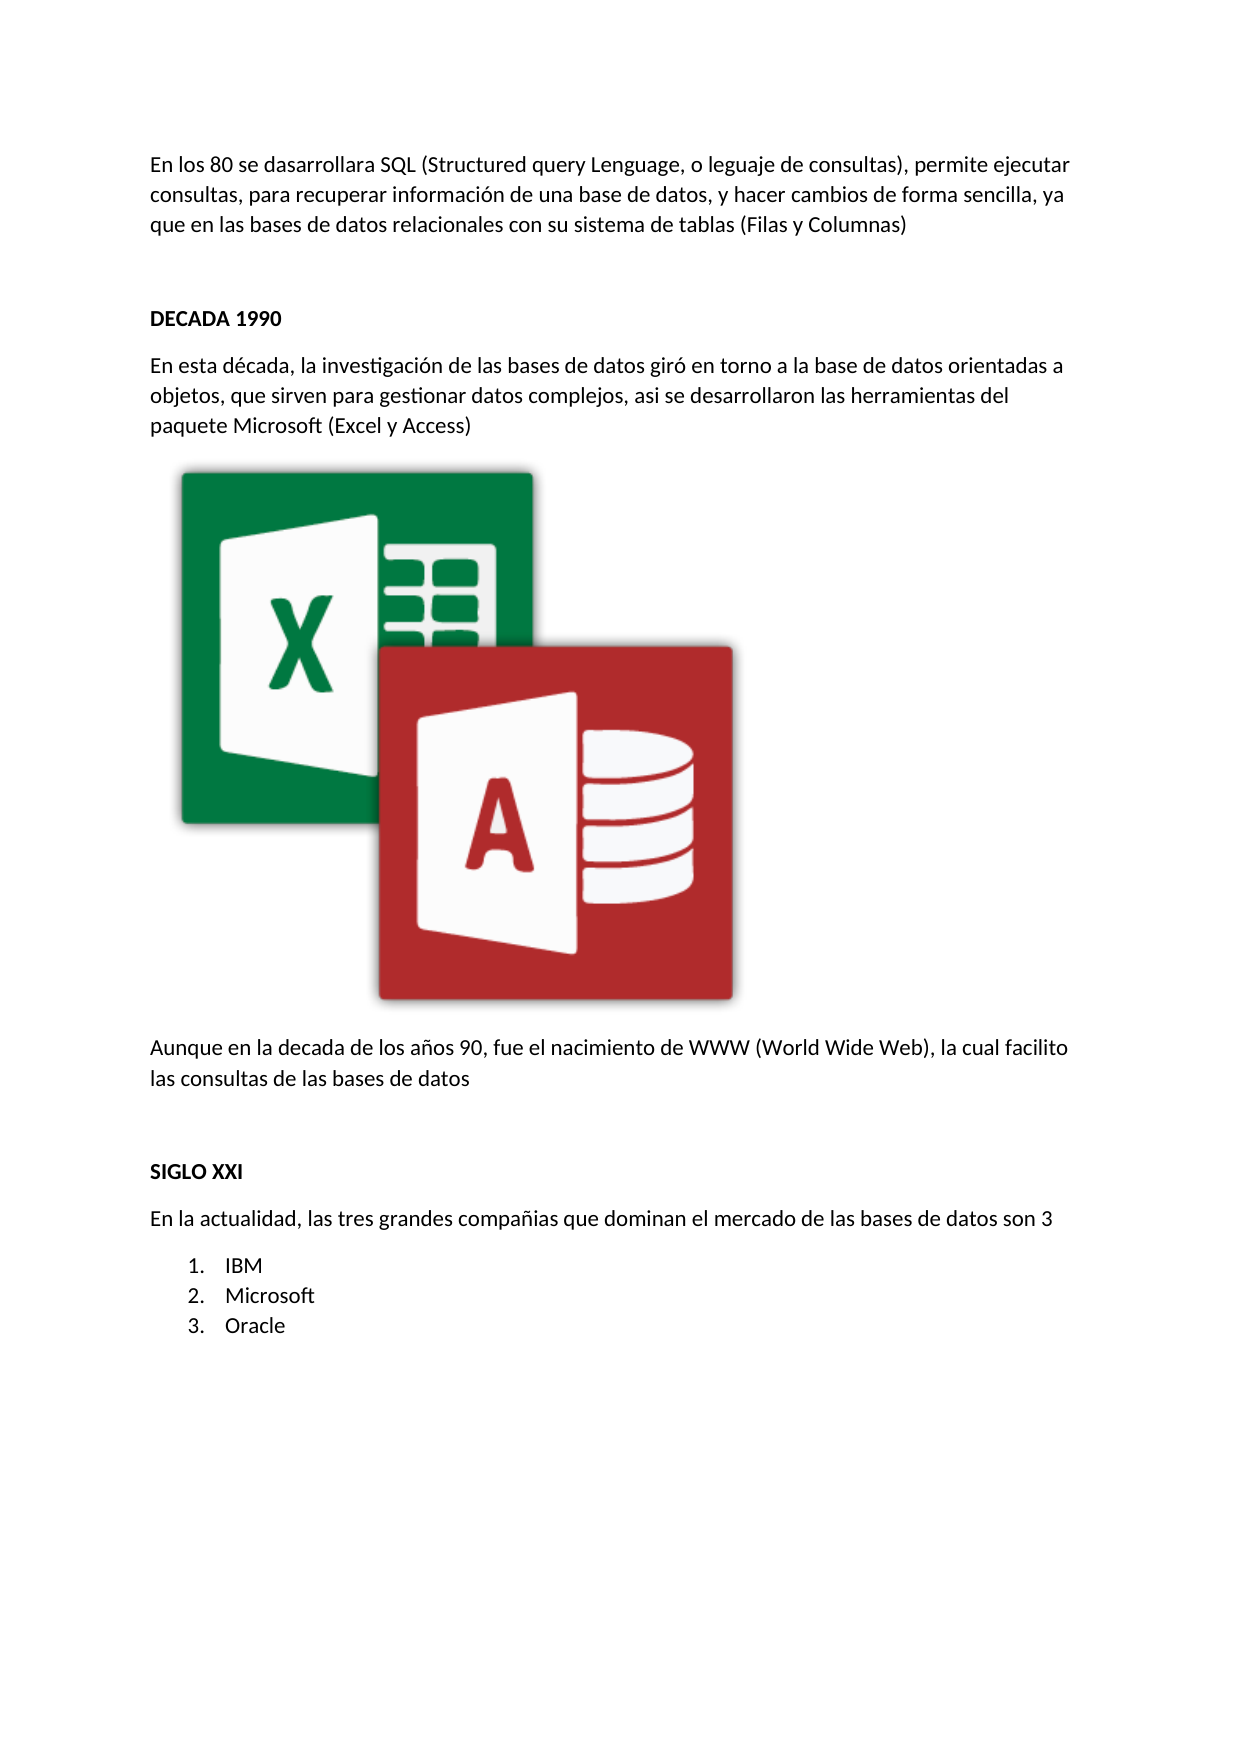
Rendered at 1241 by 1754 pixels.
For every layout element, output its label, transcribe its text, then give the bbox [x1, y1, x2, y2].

text En la actualidad, las tres grandes compañias que dominan el mercado de las bases de datos son 3 [150, 1204, 1090, 1232]
list Microsoft [187, 1281, 1090, 1309]
text En esta década, la investigación de las bases de datos giró en torno a la base de datos orientadas a objetos, que sirven para gestionar datos complejos, asi se desarrollaron las herramientas del paquete Microsoft (Excel y Access) [150, 351, 1090, 439]
list Oracle [187, 1312, 1090, 1339]
list IBM [187, 1251, 1090, 1279]
text DECADA 1990 [150, 304, 1090, 332]
text En los 80 se dasarrollara SQL (Structured query Lenguage, o leguaje de consultas), permite ejecutar consultas, para recuperar información de una base de datos, y hacer cambios de forma sencilla, ya que en las bases de datos relacionales con su sistema de tablas (Filas y Columnas) [150, 150, 1090, 238]
text Aunque en la decada de los años 90, fue el nacimiento de WWW (World Wide Web), la cual facilito las consultas de las bases de datos [150, 1033, 1090, 1092]
text SIGLO XXI [150, 1157, 1090, 1185]
